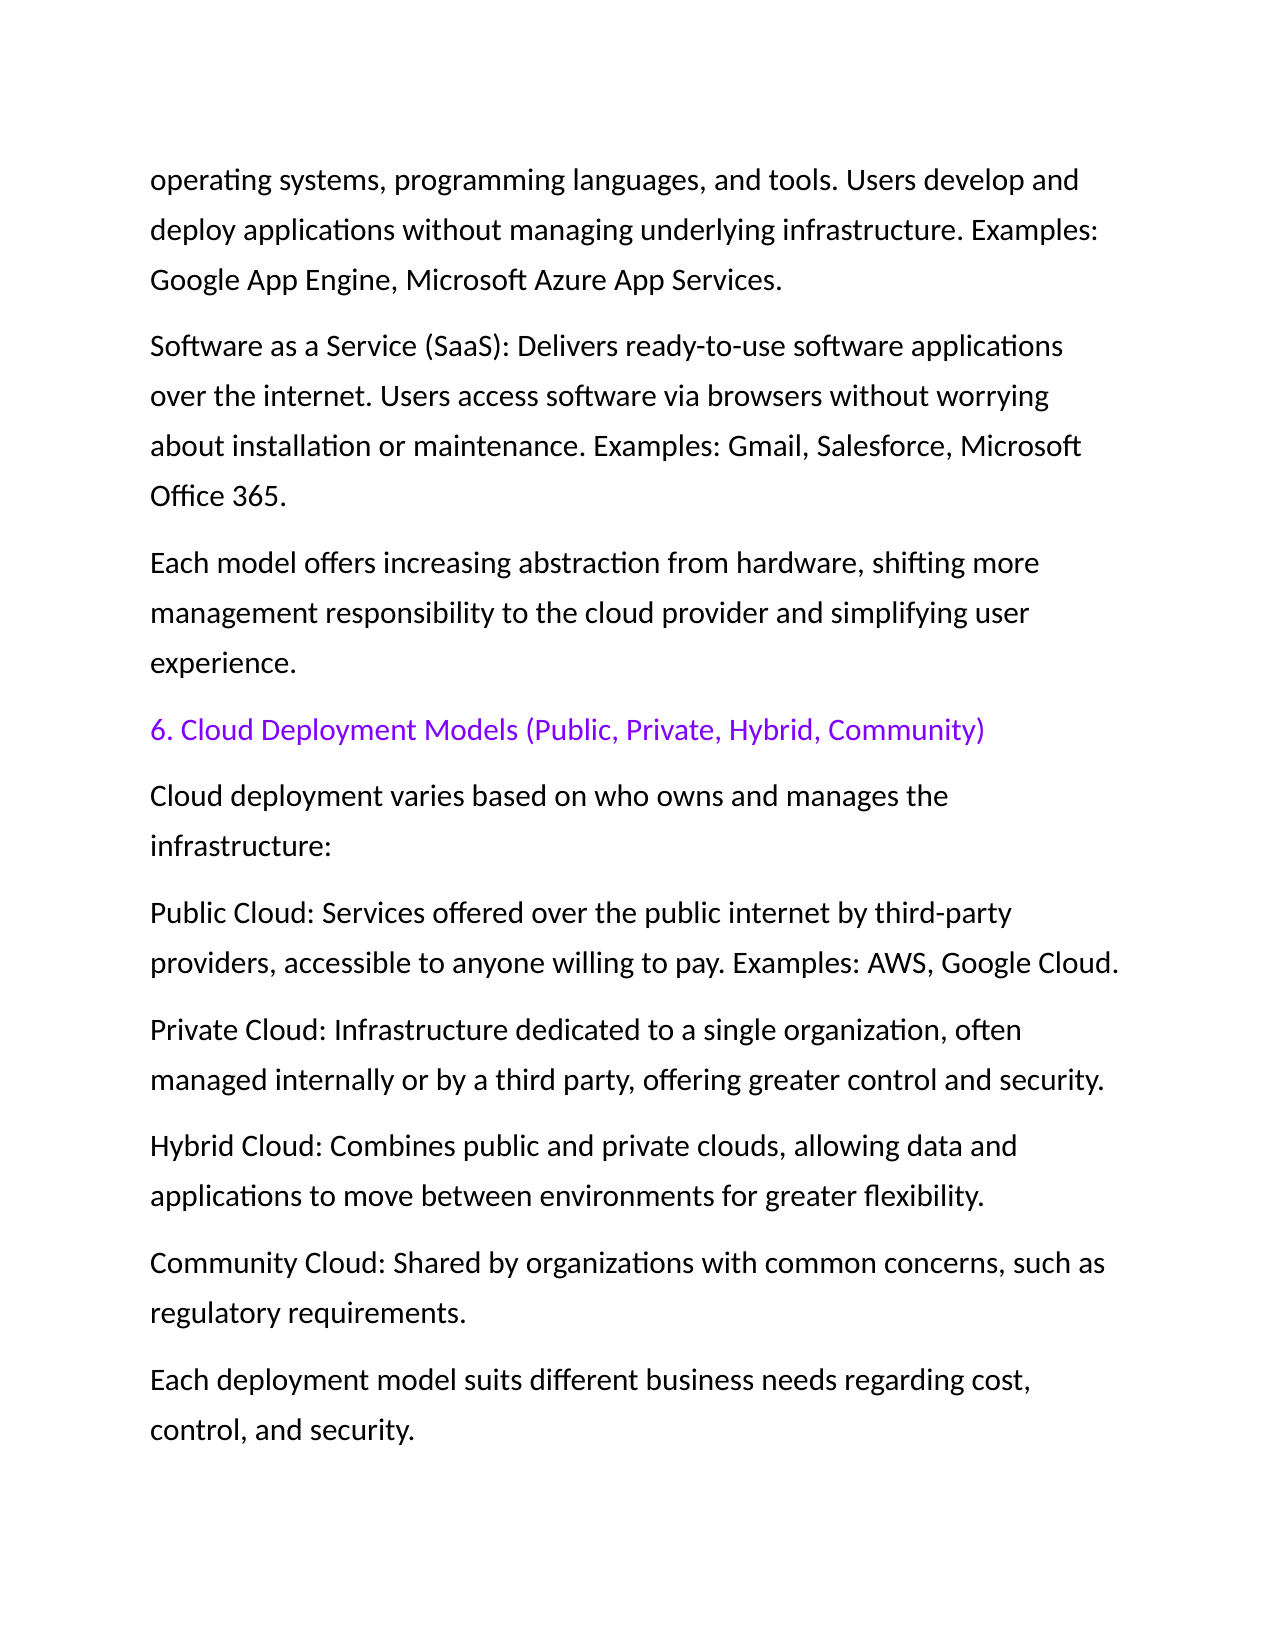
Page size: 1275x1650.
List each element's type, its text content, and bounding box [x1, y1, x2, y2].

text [150, 150, 1125, 300]
text Software as a Service (SaaS): Delivers ready-to-use software applications over the internet. Users access software via browsers without worrying about installation or maintenance. Examples: Gmail, Salesforce, Microsoft Office 365. [150, 317, 1125, 517]
text Each model offers increasing abstraction from hardware, shifting more management responsibility to the cloud provider and simplifying user experience. [150, 533, 1125, 683]
text Private Cloud: Infrastructure dedicated to a single organization, often managed internally or by a third party, offering greater control and security. [150, 1000, 1125, 1100]
text 6. Cloud Deployment Models (Public, Private, Hybrid, Community) [150, 700, 1125, 750]
text Hybrid Cloud: Combines public and private clouds, allowing data and applications to move between environments for greater flexibility. [150, 1117, 1125, 1217]
text Community Cloud: Shared by organizations with common concerns, such as regulatory requirements. [150, 1233, 1125, 1333]
text Cloud deployment varies based on who owns and manages the infrastructure: [150, 767, 1125, 867]
text Each deployment model suits different business needs regarding cost, control, and security. [150, 1350, 1125, 1450]
text Public Cloud: Services offered over the public internet by third-party providers, accessible to anyone willing to pay. Examples: AWS, Google Cloud. [150, 883, 1125, 983]
